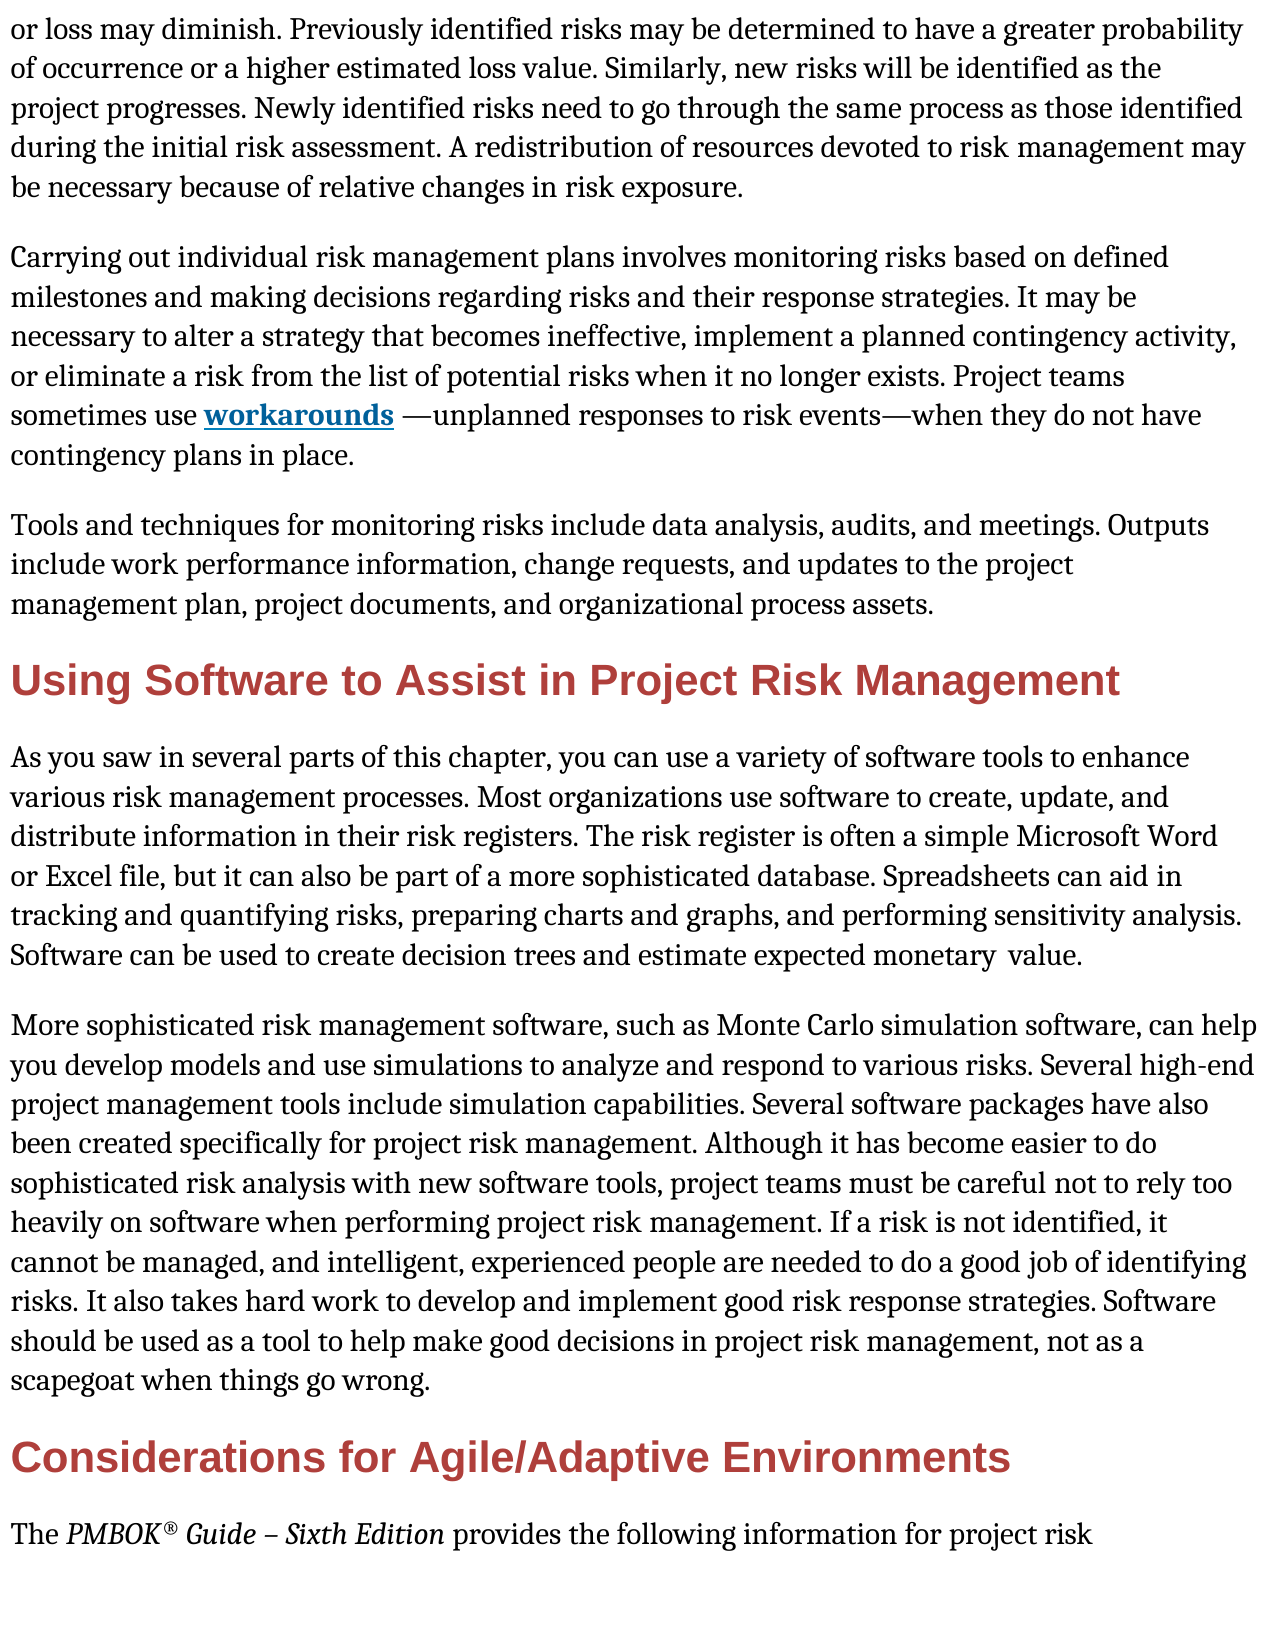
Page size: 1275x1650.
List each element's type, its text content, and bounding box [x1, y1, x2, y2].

text As you saw in several parts of this chapter, you can use a variety of software tools to enhance various risk management processes. Most organizations use software to create, update, and distribute information in their risk registers. The risk register is often a simple Microsoft Word or Excel file, but it can also be part of a more sophisticated database. Spreadsheets can aid in tracking and quantifying risks, preparing charts and graphs, and performing sensitivity analysis. Software can be used to create decision trees and estimate expected monetary value. [10, 739, 1252, 973]
subtitle Considerations for Agile/Adaptive Environments [10, 1431, 1275, 1481]
text The PMBOK® Guide – Sixth Edition provides the following information for project risk [10, 1515, 1275, 1552]
subtitle Using Software to Assist in Project Risk Management [10, 655, 1275, 705]
text Tools and techniques for monitoring risks include data analysis, audits, and meetings. Outputs include work performance information, change requests, and updates to the project management plan, project documents, and organizational process assets. [10, 507, 1247, 622]
text More sophisticated risk management software, such as Monte Carlo simulation software, can help you develop models and use simulations to analyze and respond to various risks. Several high-end project management tools include simulation capabilities. Several software packages have also been created specifically for project risk management. Although it has become easier to do sophisticated risk analysis with new software tools, project teams must be careful not to rely too heavily on software when performing project risk management. If a risk is not identified, it cannot be managed, and intelligent, experienced people are needed to do a good job of identifying risks. It also takes hard work to develop and implement good risk response strategies. Software should be used as a tool to help make good decisions in project risk management, not as a scapegoat when things go wrong. [10, 1007, 1258, 1399]
text Carrying out individual risk management plans involves monitoring risks based on defined milestones and making decisions regarding risks and their response strategies. It may be necessary to alter a strategy that becomes ineffective, implement a planned contingency activity, or eliminate a risk from the list of potential risks when it no longer exists. Project teams sometimes use workarounds —unplanned responses to risk events—when they do not have contingency plans in place. [10, 239, 1247, 473]
text or loss may diminish. Previously identified risks may be determined to have a greater probability of occurrence or a higher estimated loss value. Similarly, new risks will be identified as the project progresses. Newly identified risks need to go through the same process as those identified during the initial risk assessment. A redistribution of resources devoted to risk management may be necessary because of relative changes in risk exposure. [10, 11, 1247, 205]
